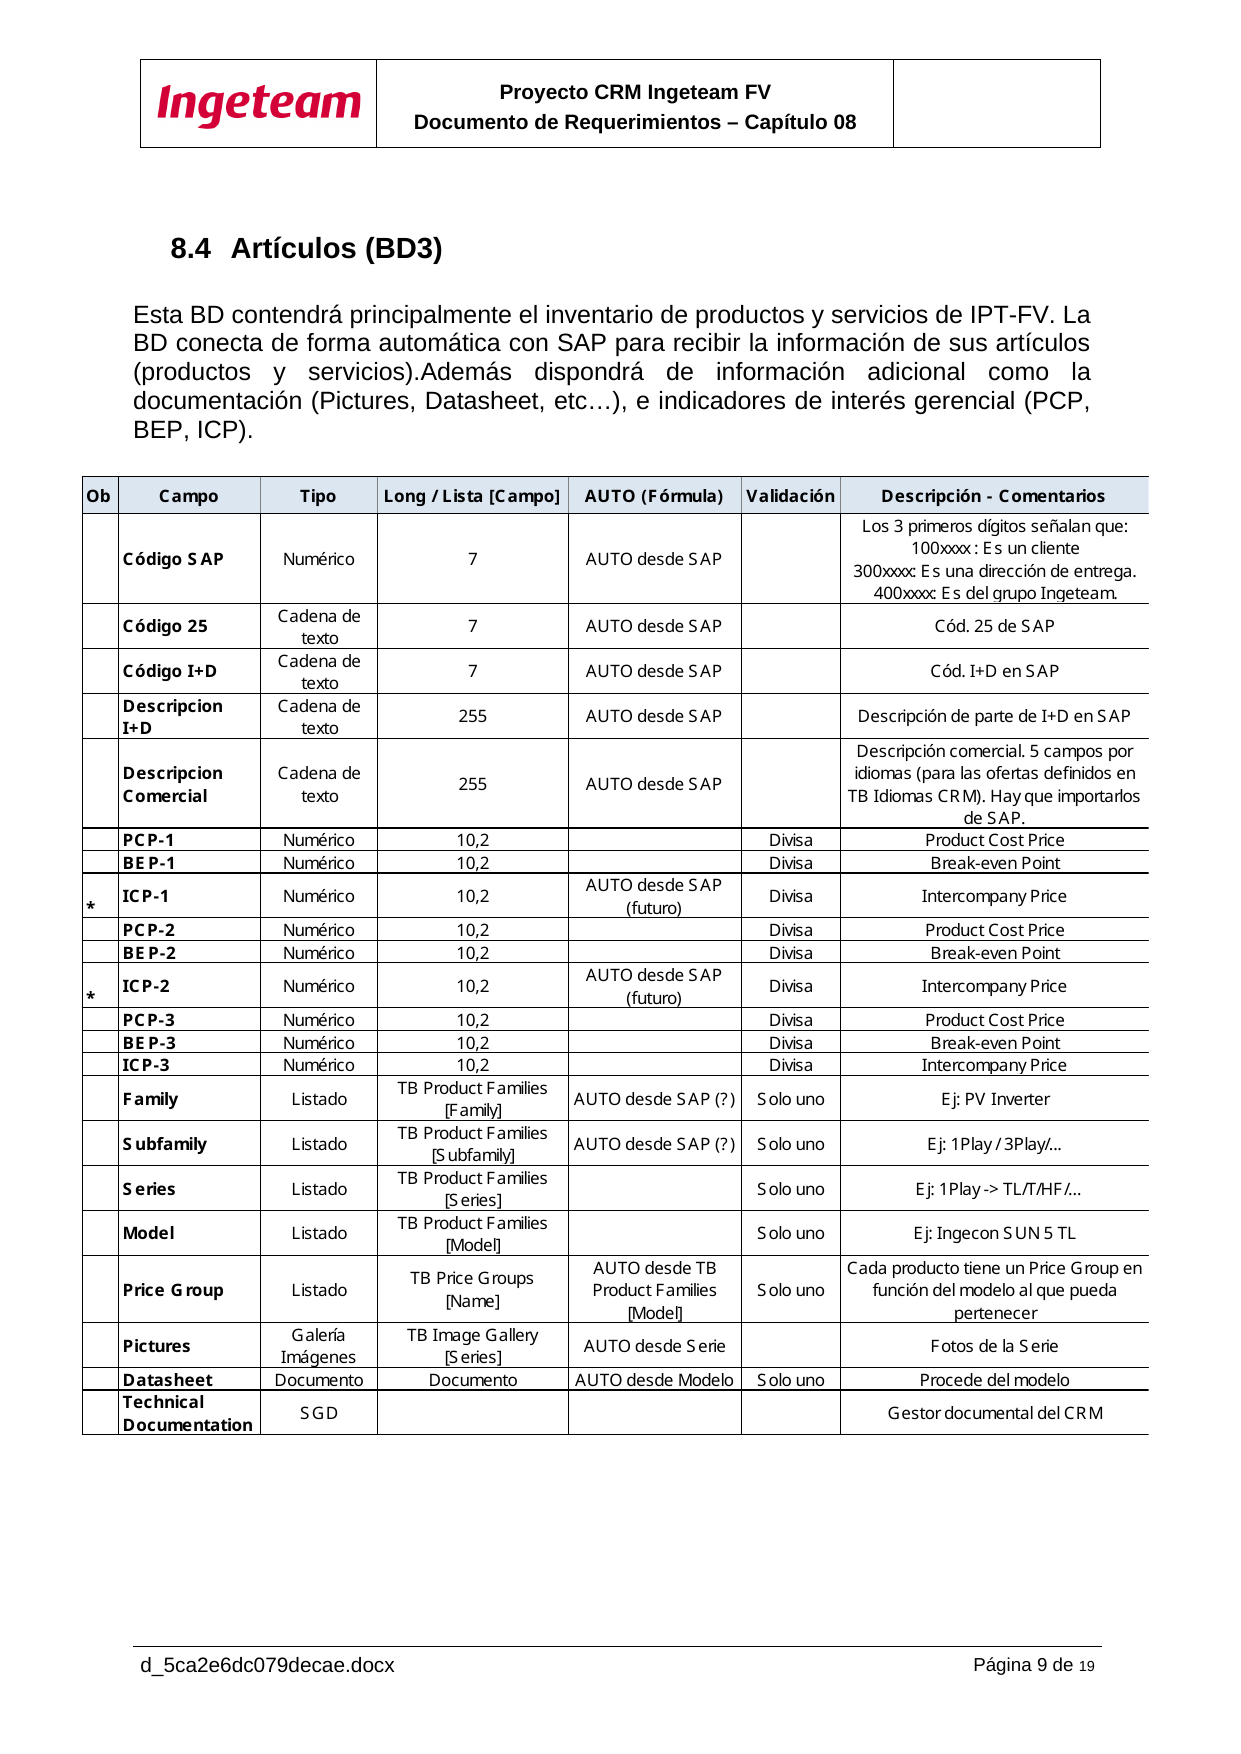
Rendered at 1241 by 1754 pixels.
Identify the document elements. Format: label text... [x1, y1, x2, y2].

picture [157, 85, 361, 129]
subtitle Artículos (BD3) [170, 231, 1092, 264]
text Esta BD contendrá principalmente el inventario de productos y servicios de IPT-FV. La BD conecta de forma automática con SAP para recibir la información de sus artículos (productos y servicios).Además dispondrá de información adicional como la documentación (Pictures, Datasheet, etc…), e indicadores de interés gerencial (PCP, BEP, ICP). [133, 299, 1092, 443]
